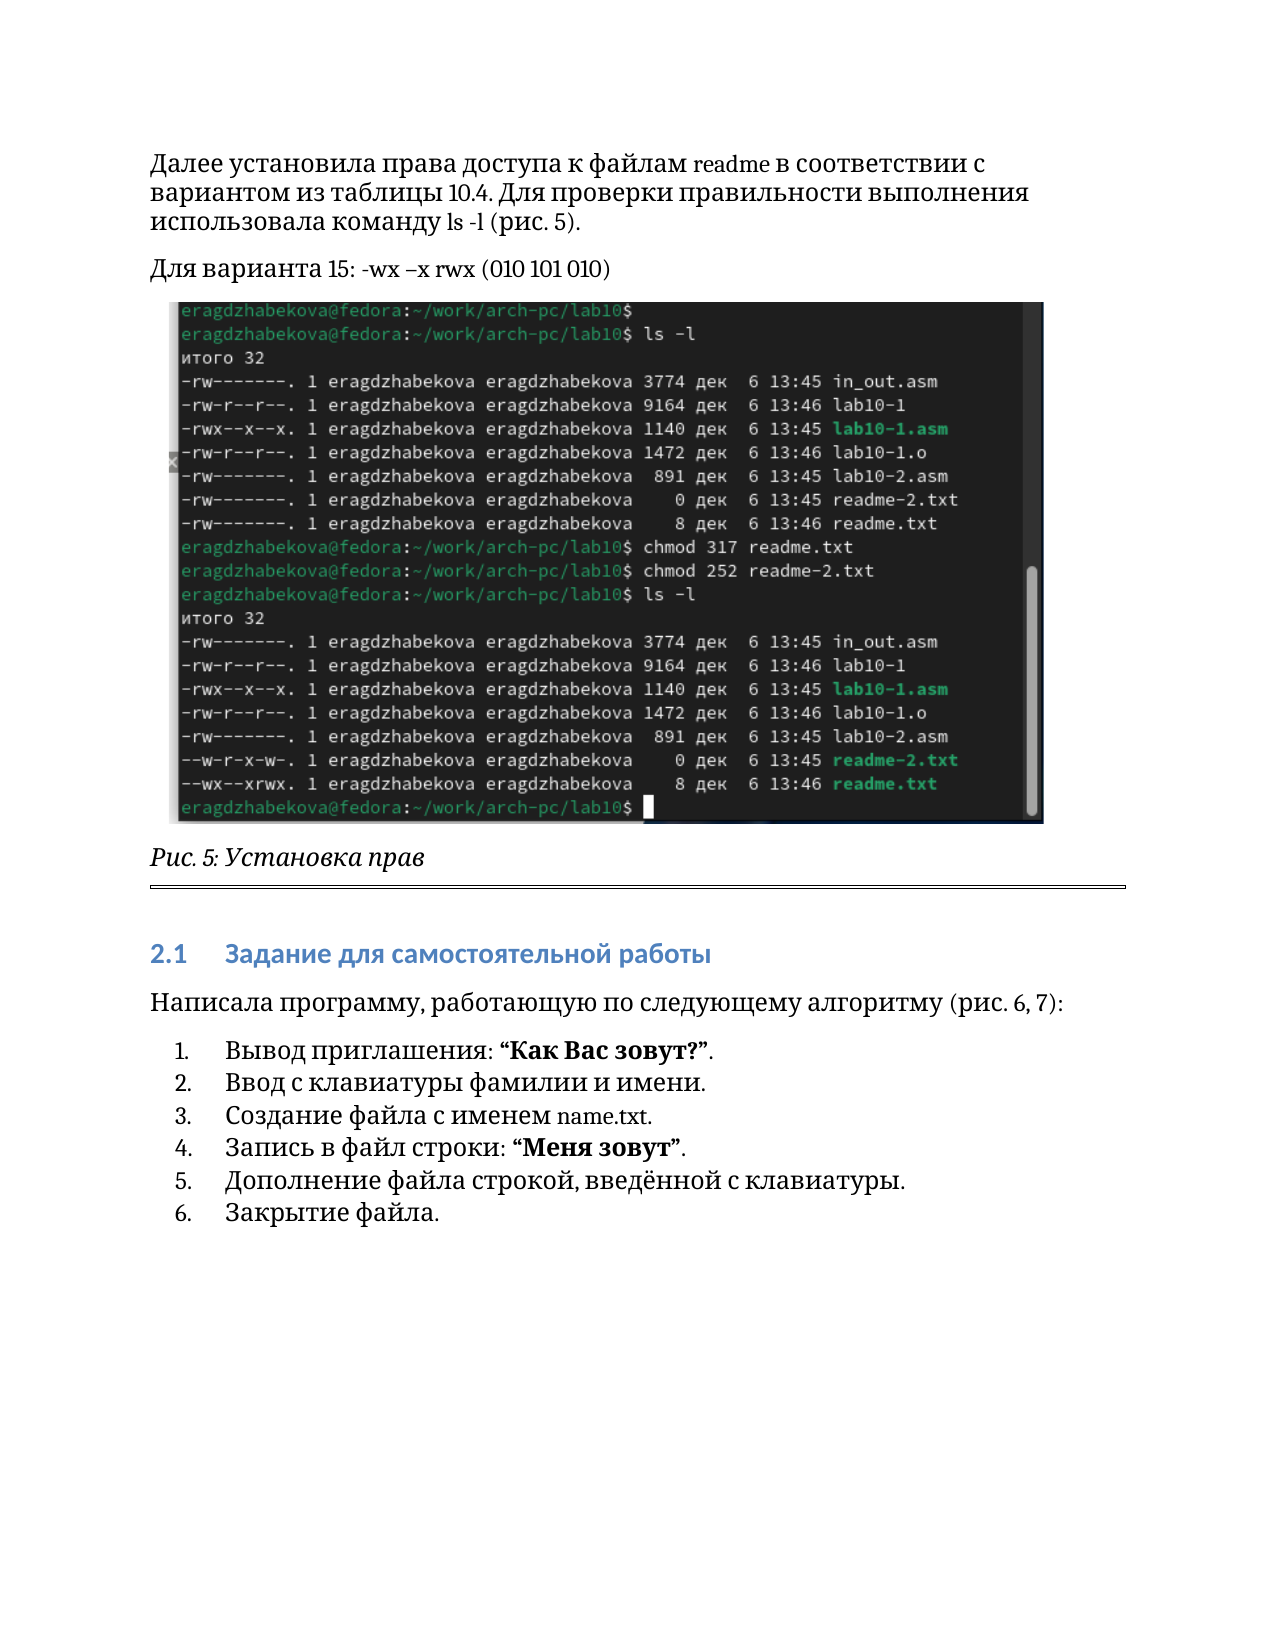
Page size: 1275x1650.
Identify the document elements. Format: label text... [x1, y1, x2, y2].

list Закрытие файла. [175, 1199, 1125, 1228]
text Рис. 5: Установка прав [150, 844, 1125, 873]
list Вывод приглашения: “Как Вас зовут?”. [175, 1037, 1125, 1066]
text Написала программу, работающую по следующему алгоритму (рис. 6, 7): [150, 989, 1125, 1018]
list Создание файла с именем name.txt. [175, 1102, 1125, 1131]
picture [168, 302, 1044, 824]
text Для варианта 15: -wx –x rwx (010 101 010) [150, 255, 1125, 284]
list Ввод с клавиатуры фамилии и имени. [175, 1069, 1125, 1098]
subtitle 2.1 Задание для самостоятельной работы [150, 935, 1125, 971]
list Дополнение файла строкой, введённой с клавиатуры. [175, 1167, 1125, 1196]
text Далее установила права доступа к файлам readme в соответствии с вариантом из таблицы 10.4. Для проверки правильности выполнения использовала команду ls -l (рис. 5). [150, 150, 1125, 236]
list Запись в файл строки: “Меня зовут”. [175, 1134, 1125, 1163]
